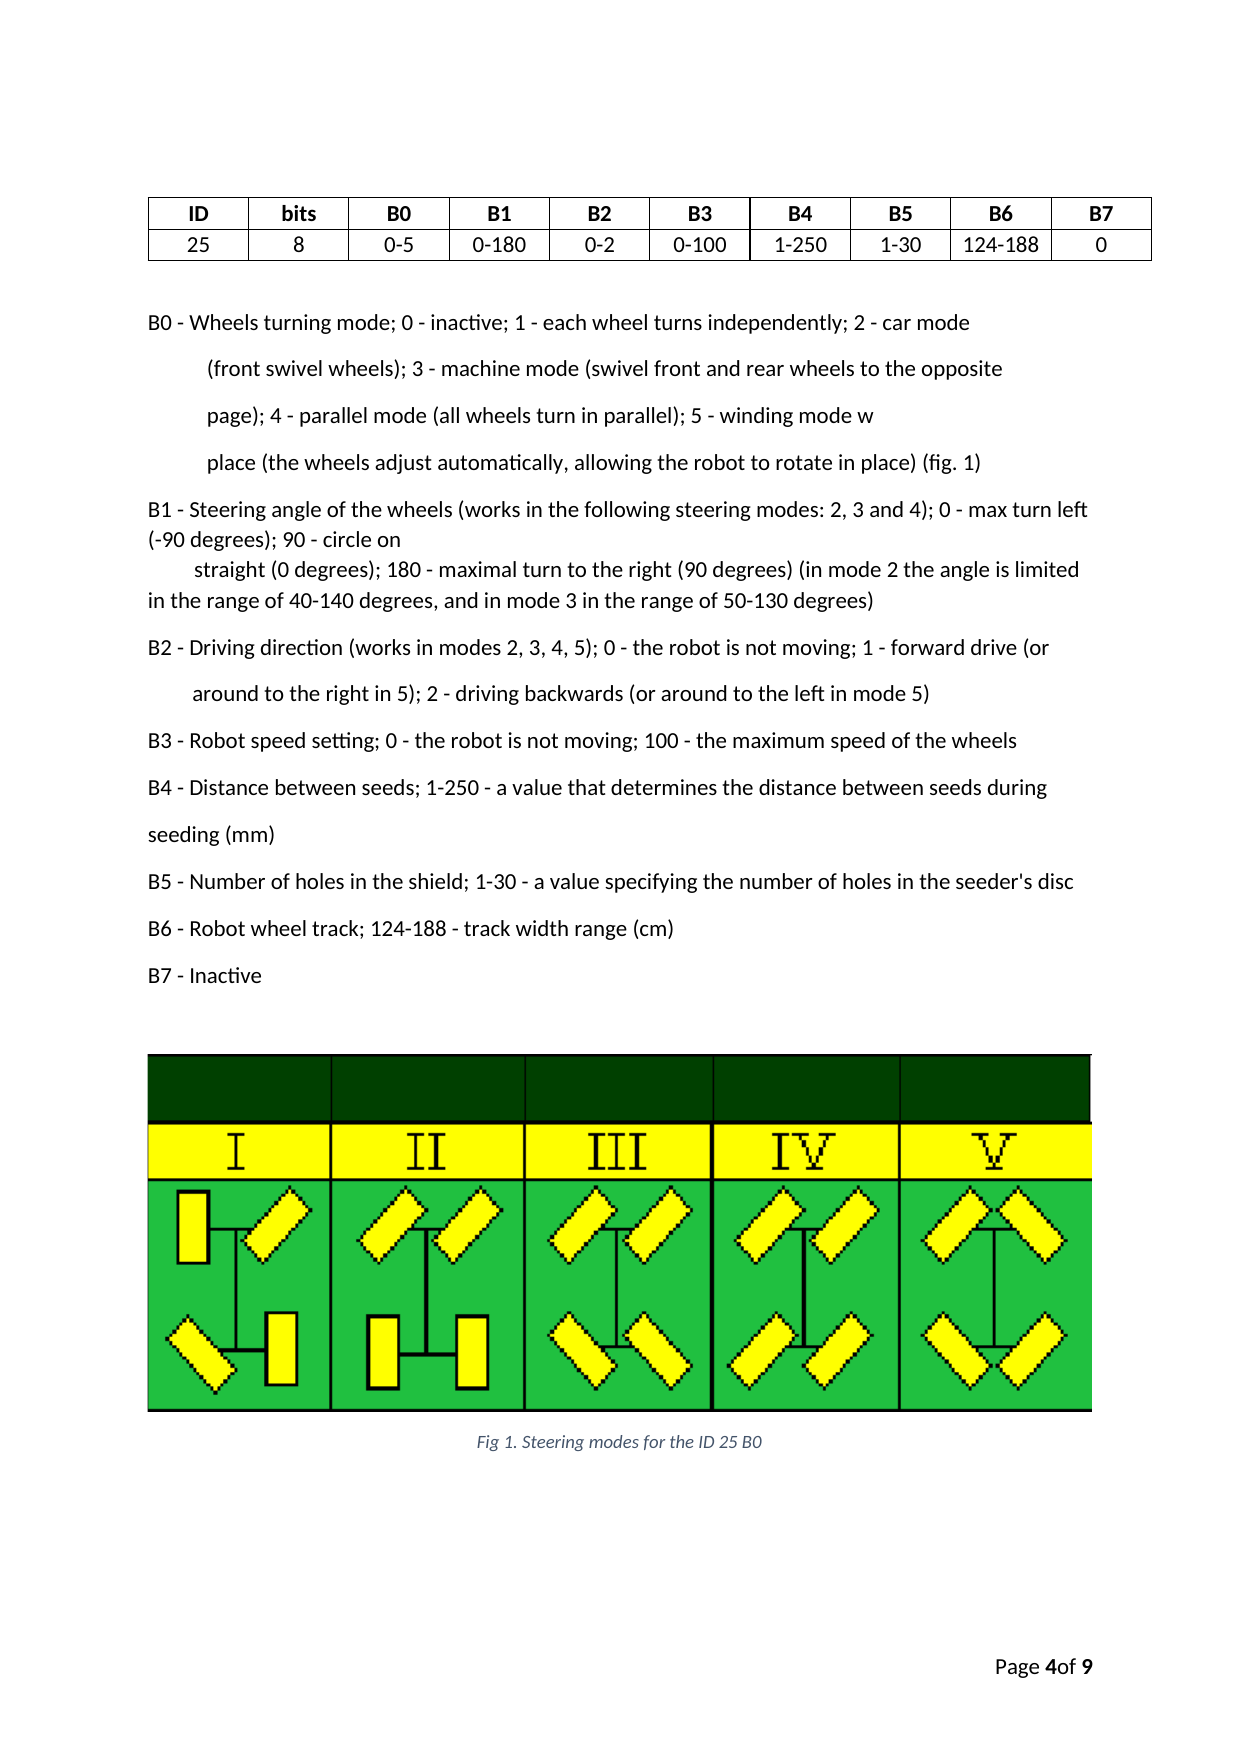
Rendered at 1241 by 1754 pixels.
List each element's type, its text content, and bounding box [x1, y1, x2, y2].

table_header B5 [851, 198, 950, 228]
table_cell 0-5 [349, 230, 449, 260]
table_header B4 [751, 198, 850, 228]
text B1 - Steering angle of the wheels (works in the following steering modes: 2, 3 and 4); 0 - max turn left (-90 degrees); 90 - circle on straight (0 degrees); 180 - maximal turn to the right (90 degrees) (in mode 2 the angle is limited in the range of 40-140 degrees, and in mode 3 in the range of 50-130 degrees) [148, 495, 1093, 614]
text place (the wheels adjust automatically, allowing the robot to rotate in place) (fig. 1) [148, 448, 1093, 476]
table_cell 0-180 [450, 230, 549, 260]
table_header B0 [349, 198, 449, 228]
text B6 - Robot wheel track; 124-188 - track width range (cm) [148, 914, 1093, 942]
table_cell 0-2 [550, 230, 649, 260]
table_cell 1-250 [751, 230, 850, 260]
table_cell 0 [1052, 230, 1151, 260]
table_header B7 [1052, 198, 1151, 228]
text page); 4 - parallel mode (all wheels turn in parallel); 5 - winding mode w [148, 401, 1093, 429]
text B3 - Robot speed setting; 0 - the robot is not moving; 100 - the maximum speed of the wheels [148, 726, 1093, 754]
text B4 - Distance between seeds; 1-250 - a value that determines the distance between seeds during [148, 773, 1093, 801]
table_cell 8 [249, 230, 348, 260]
table_header ID [149, 198, 248, 228]
text B2 - Driving direction (works in modes 2, 3, 4, 5); 0 - the robot is not moving; 1 - forward drive (or [148, 633, 1093, 661]
table_header B1 [450, 198, 549, 228]
table_header B2 [550, 198, 649, 228]
table_header B6 [951, 198, 1051, 228]
picture [147, 1054, 1092, 1412]
table_cell 25 [149, 230, 248, 260]
text (front swivel wheels); 3 - machine mode (swivel front and rear wheels to the opposite [148, 354, 1093, 382]
table_cell 124-188 [951, 230, 1051, 260]
table_header bits [249, 198, 348, 228]
table_cell 1-30 [851, 230, 950, 260]
table_header B3 [650, 198, 749, 228]
text seeding (mm) [148, 820, 1093, 848]
table_cell 0-100 [650, 230, 749, 260]
text around to the right in 5); 2 - driving backwards (or around to the left in mode 5) [148, 679, 1093, 707]
text B0 - Wheels turning mode; 0 - inactive; 1 - each wheel turns independently; 2 - car mode [148, 308, 1093, 336]
text B5 - Number of holes in the shield; 1-30 - a value specifying the number of holes in the seeder's disc [148, 867, 1093, 895]
text B7 - Inactive [148, 961, 1093, 989]
